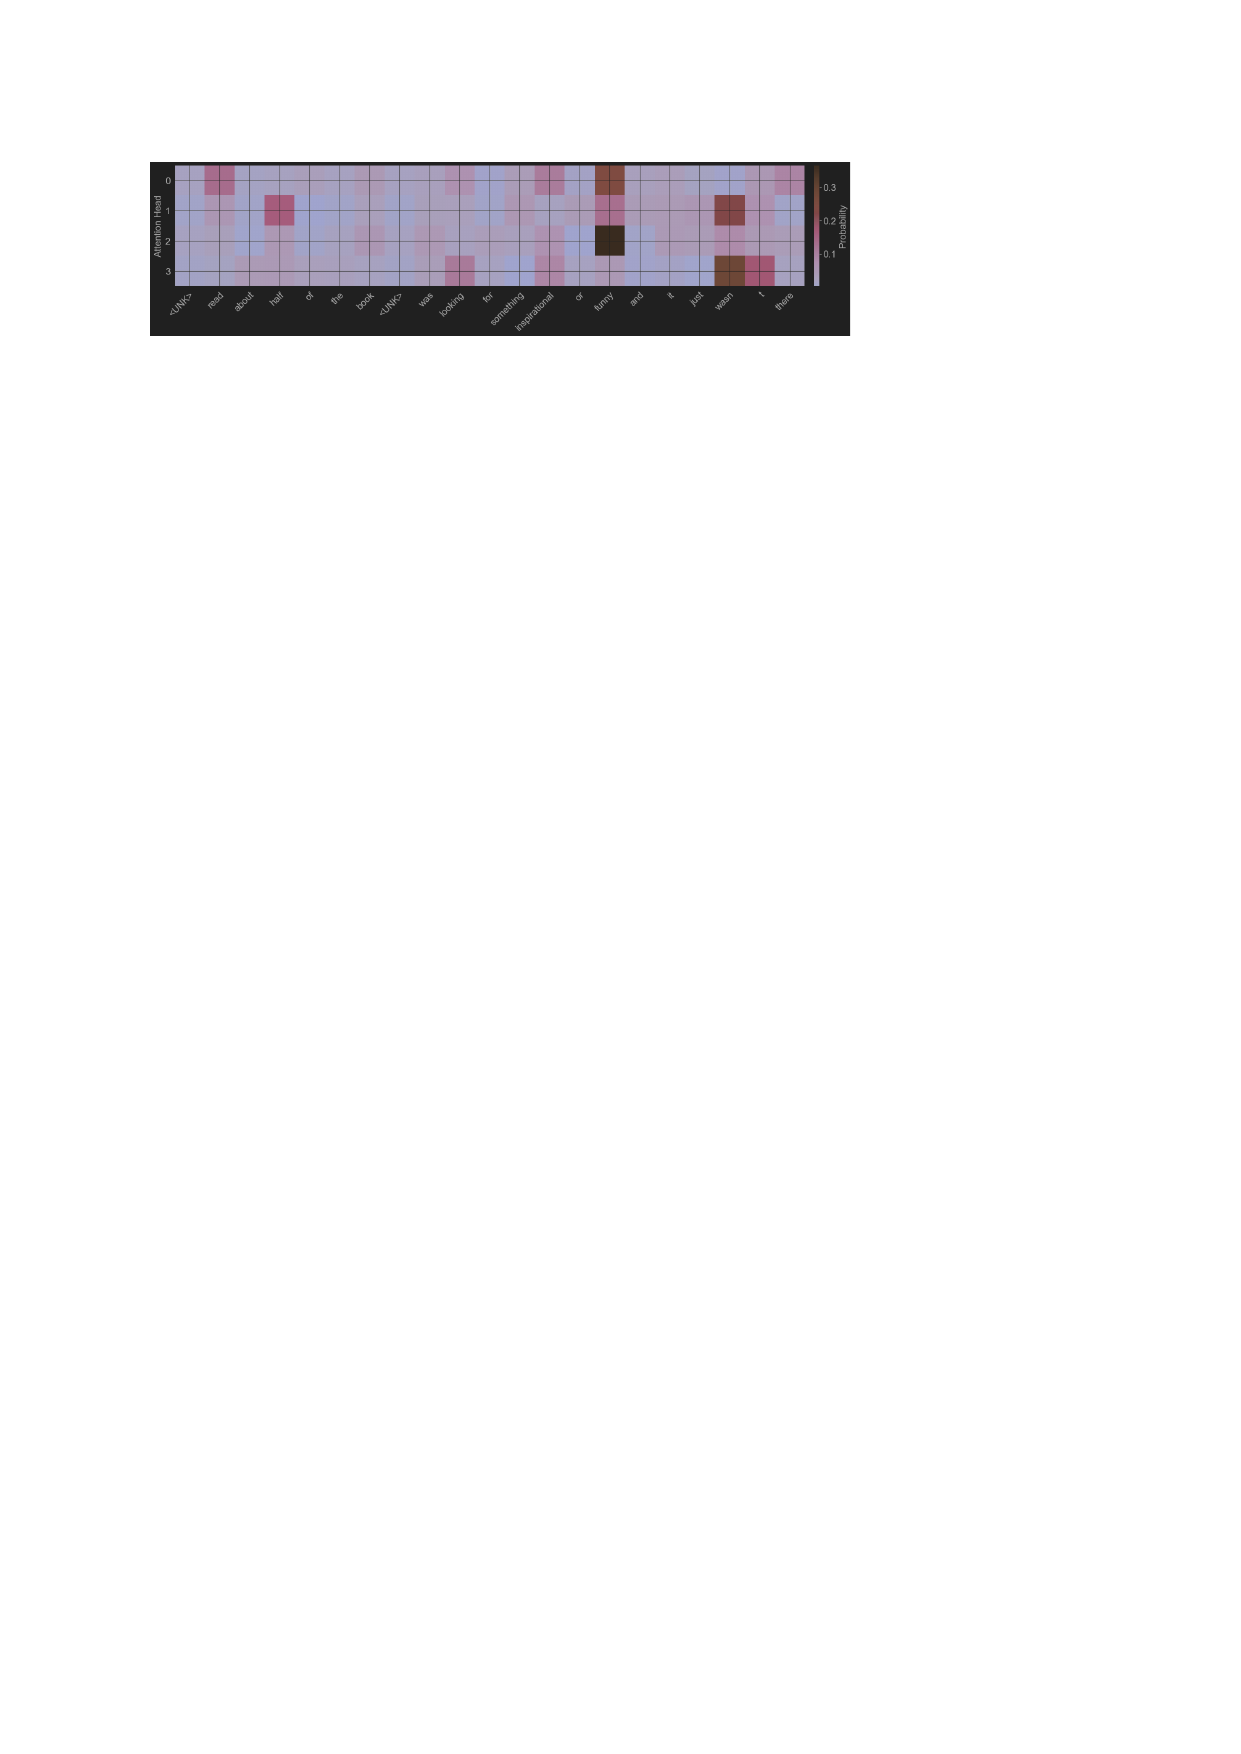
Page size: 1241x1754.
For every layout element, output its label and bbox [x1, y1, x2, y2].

picture [150, 162, 851, 336]
